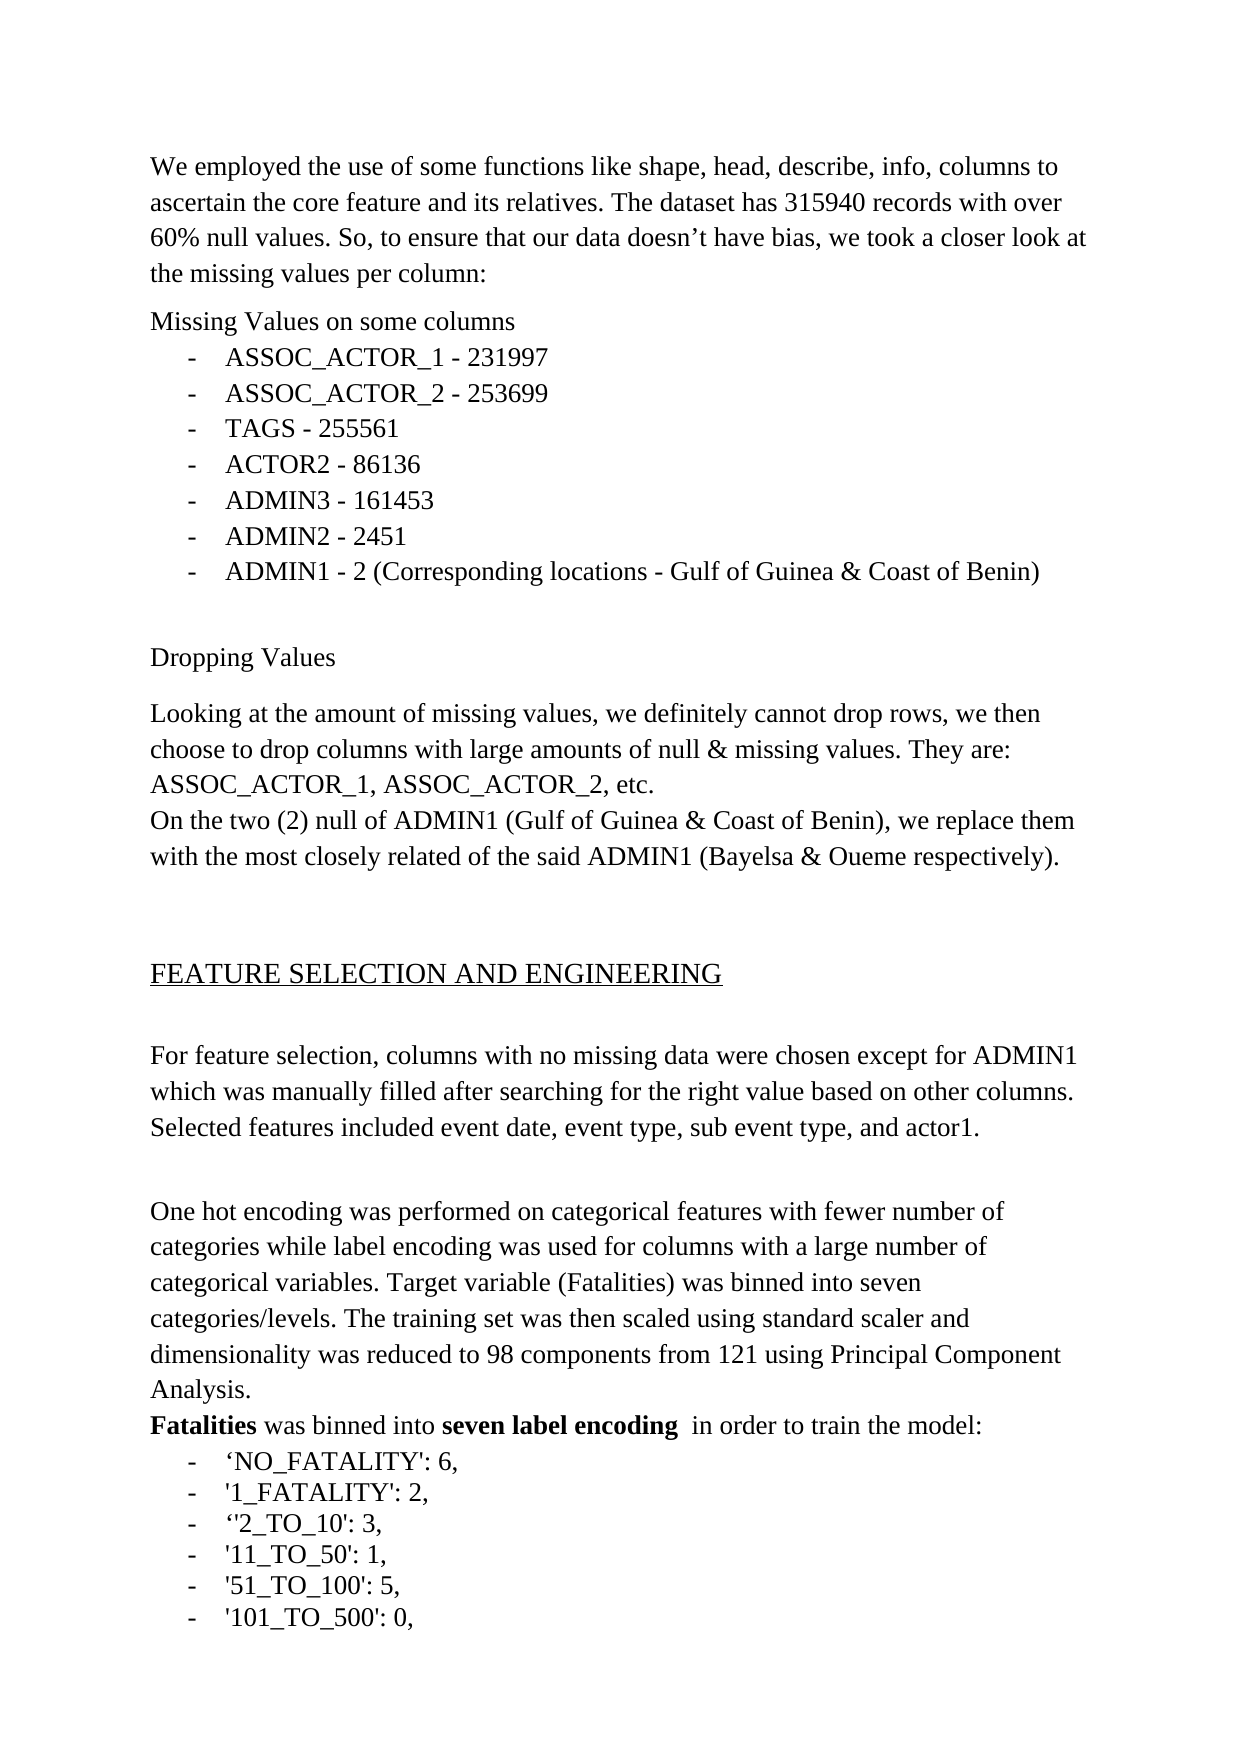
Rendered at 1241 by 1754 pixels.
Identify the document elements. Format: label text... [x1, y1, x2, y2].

list TAGS - 255561 [187, 413, 1090, 444]
text Looking at the amount of missing values, we definitely cannot drop rows, we then choose to drop columns with large amounts of null & missing values. They are: ASSOC_ACTOR_1, ASSOC_ACTOR_2, etc. [150, 697, 1090, 799]
list ASSOC_ACTOR_1 - 231997 [187, 341, 1090, 372]
text One hot encoding was performed on categorical features with fewer number of categories while label encoding was used for columns with a large number of categorical variables. Target variable (Fatalities) was binned into seven categories/levels. The training set was then scaled using standard scaler and dimensionality was reduced to 98 components from 121 using Principal Component Analysis. [150, 1195, 1090, 1404]
subtitle We employed the use of some functions like shape, head, describe, info, columns to ascertain the core feature and its relatives. The dataset has 315940 records with over 60% null values. So, to ensure that our data doesn’t have bias, we took a closer look at the missing values per column: [150, 150, 1090, 288]
list ‘NO_FATALITY': 6, [187, 1445, 1090, 1476]
list ‘'2_TO_10': 3, [187, 1507, 1090, 1538]
list '51_TO_100': 5, [187, 1569, 1090, 1601]
subtitle Dropping Values [150, 641, 1090, 672]
list ACTOR2 - 86136 [187, 448, 1090, 479]
subtitle FEATURE SELECTION AND ENGINEERING [150, 956, 1090, 989]
text Fatalities was binned into seven label encoding in order to train the model: [150, 1409, 1090, 1440]
subtitle For feature selection, columns with no missing data were chosen except for ADMIN1 which was manually filled after searching for the right value based on other columns. Selected features included event date, event type, sub event type, and actor1. [150, 1039, 1090, 1142]
list ADMIN1 - 2 (Corresponding locations - Gulf of Guinea & Coast of Benin) [187, 556, 1090, 587]
list '1_FATALITY': 2, [187, 1476, 1090, 1507]
list '101_TO_500': 0, [187, 1601, 1090, 1632]
text On the two (2) null of ADMIN1 (Gulf of Guinea & Coast of Benin), we replace them with the most closely related of the said ADMIN1 (Bayelsa & Oueme respectively). [150, 804, 1090, 871]
list ADMIN2 - 2451 [187, 520, 1090, 551]
list ADMIN3 - 161453 [187, 484, 1090, 515]
text Missing Values on some columns [150, 305, 1090, 337]
list '11_TO_50': 1, [187, 1538, 1090, 1569]
list ASSOC_ACTOR_2 - 253699 [187, 377, 1090, 408]
